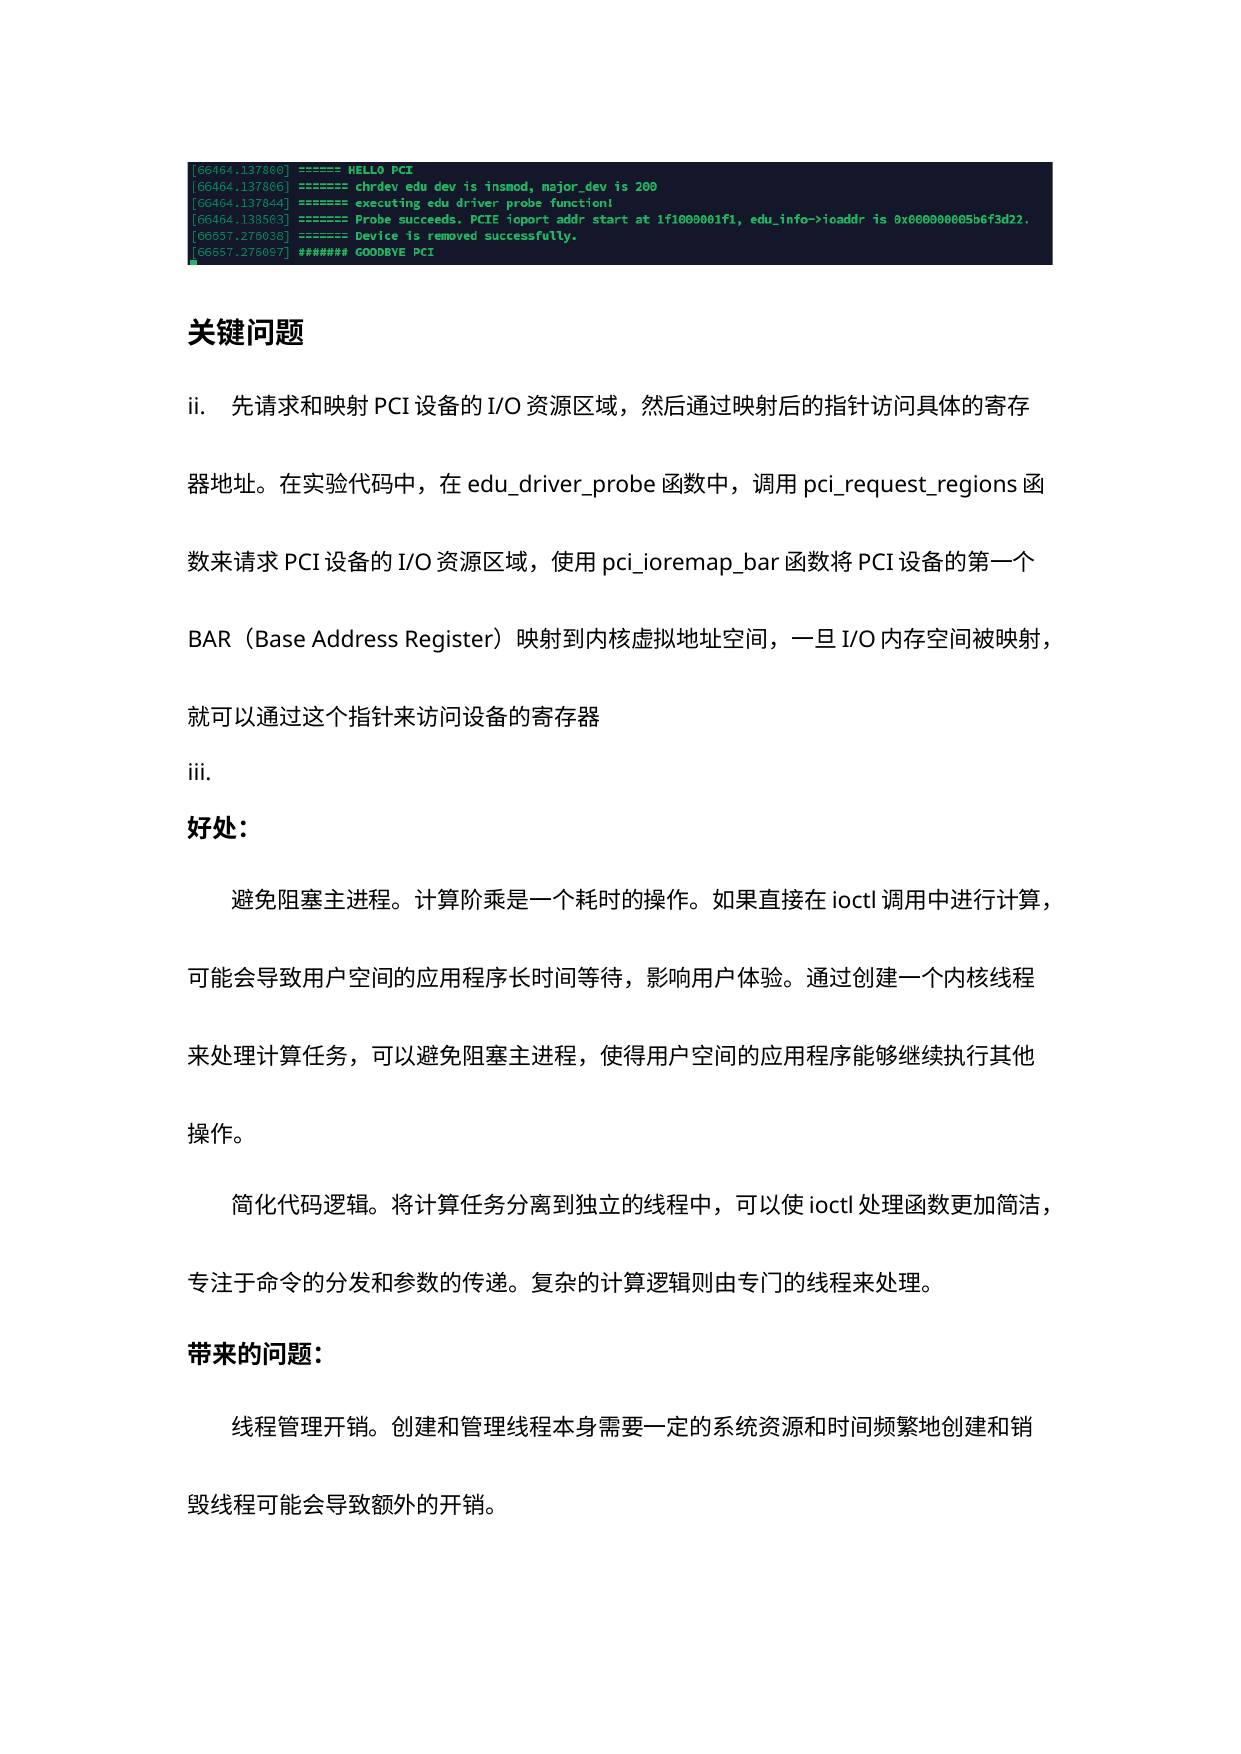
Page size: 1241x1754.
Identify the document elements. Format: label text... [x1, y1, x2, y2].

text 好处： [187, 794, 1053, 859]
picture [187, 162, 1053, 265]
text ii. 先请求和映射PCI设备的I/O资源区域，然后通过映射后的指针访问具体的寄存器地址。在实验代码中，在edu_driver_probe函数中，调用pci_request_regions函数来请求PCI设备的I/O资源区域，使用pci_ioremap_bar函数将PCI设备的第一个BAR（Base Address Register）映射到内核虚拟地址空间，一旦I/O内存空间被映射，就可以通过这个指针来访问设备的寄存器 [187, 372, 1053, 748]
text 线程管理开销。创建和管理线程本身需要一定的系统资源和时间频繁地创建和销毁线程可能会导致额外的开销。 [187, 1393, 1053, 1536]
text 关键问题 [187, 298, 1053, 363]
text 避免阻塞主进程。计算阶乘是一个耗时的操作。如果直接在ioctl调用中进行计算，可能会导致用户空间的应用程序长时间等待，影响用户体验。通过创建一个内核线程来处理计算任务，可以避免阻塞主进程，使得用户空间的应用程序能够继续执行其他操作。 [187, 866, 1053, 1164]
text 简化代码逻辑。将计算任务分离到独立的线程中，可以使ioctl处理函数更加简洁，专注于命令的分发和参数的传递。复杂的计算逻辑则由专门的线程来处理。 [187, 1171, 1053, 1314]
text 带来的问题： [187, 1321, 1053, 1386]
text iii. [187, 755, 1053, 787]
